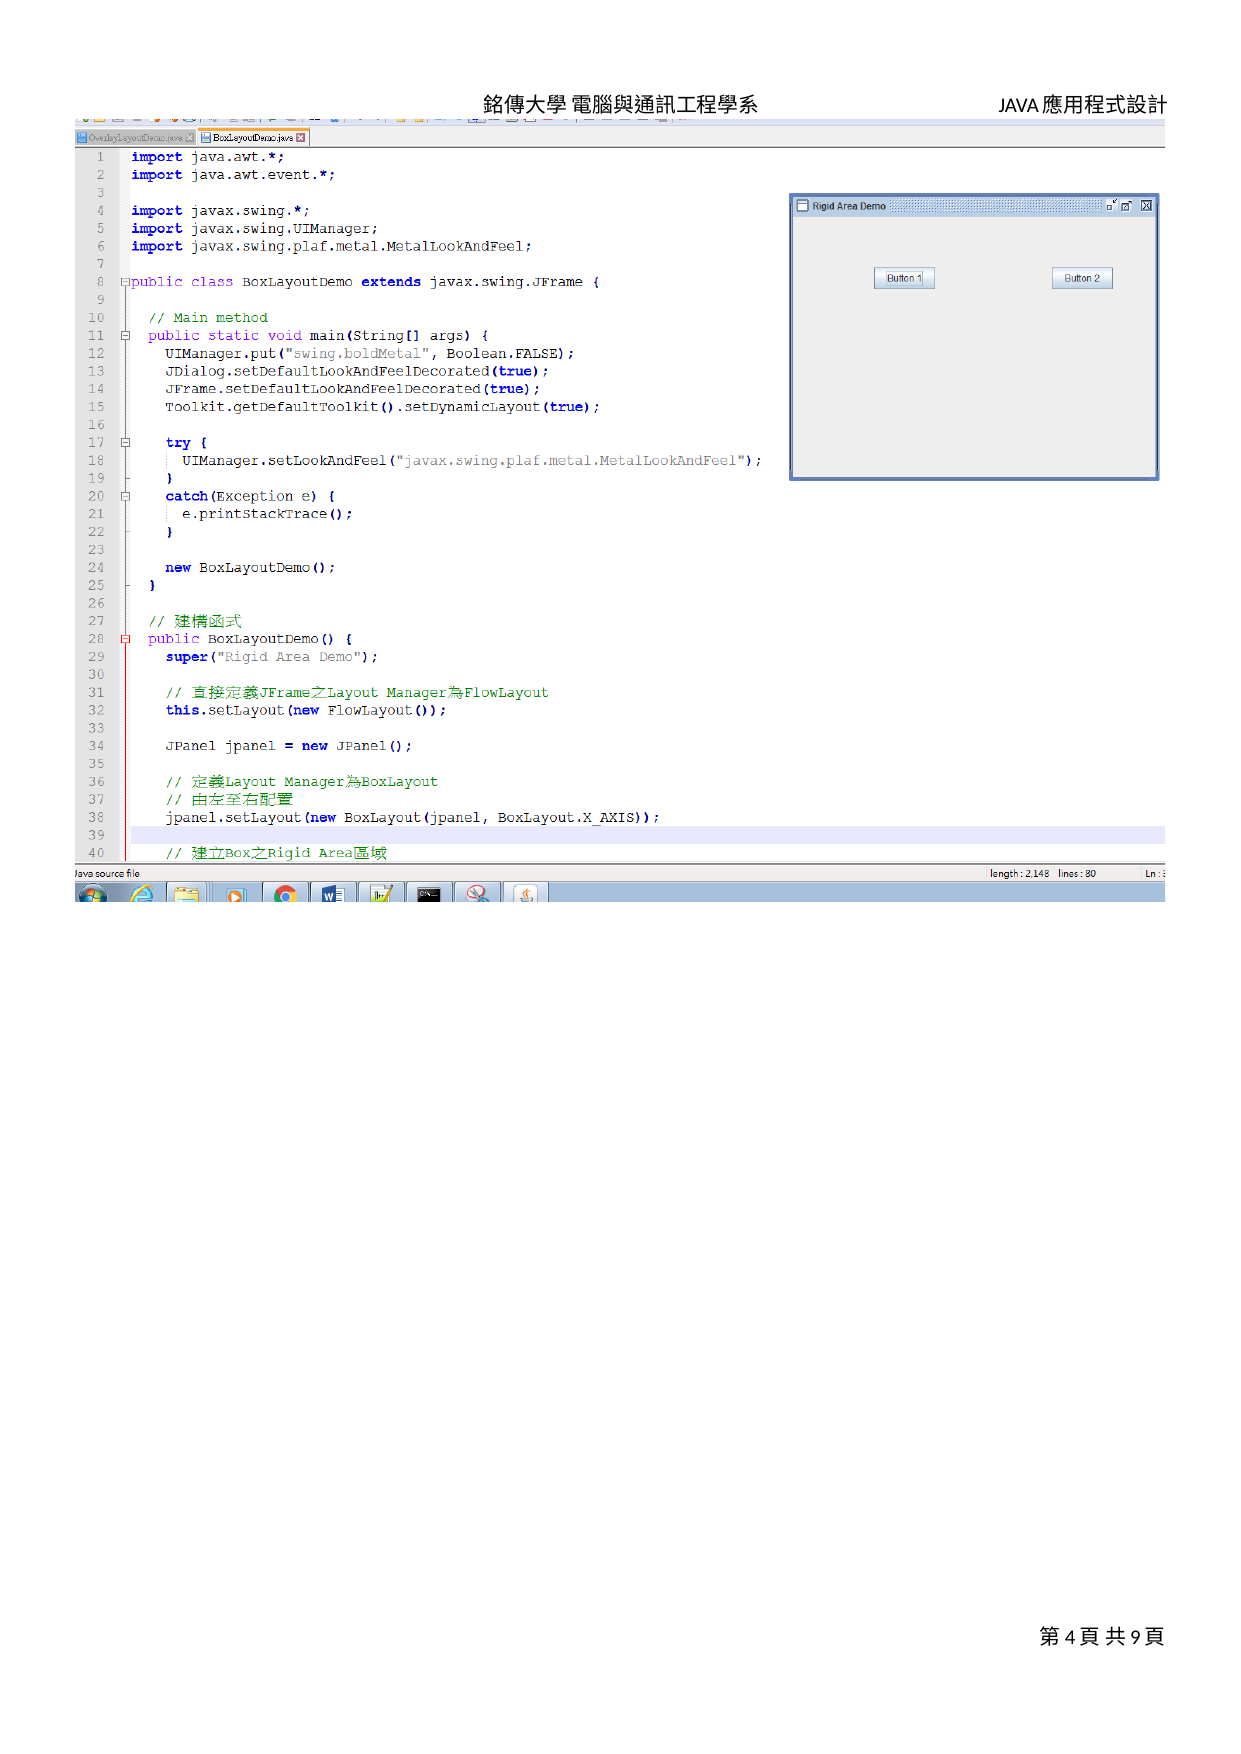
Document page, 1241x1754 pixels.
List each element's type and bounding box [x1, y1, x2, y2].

picture [75, 119, 1166, 902]
